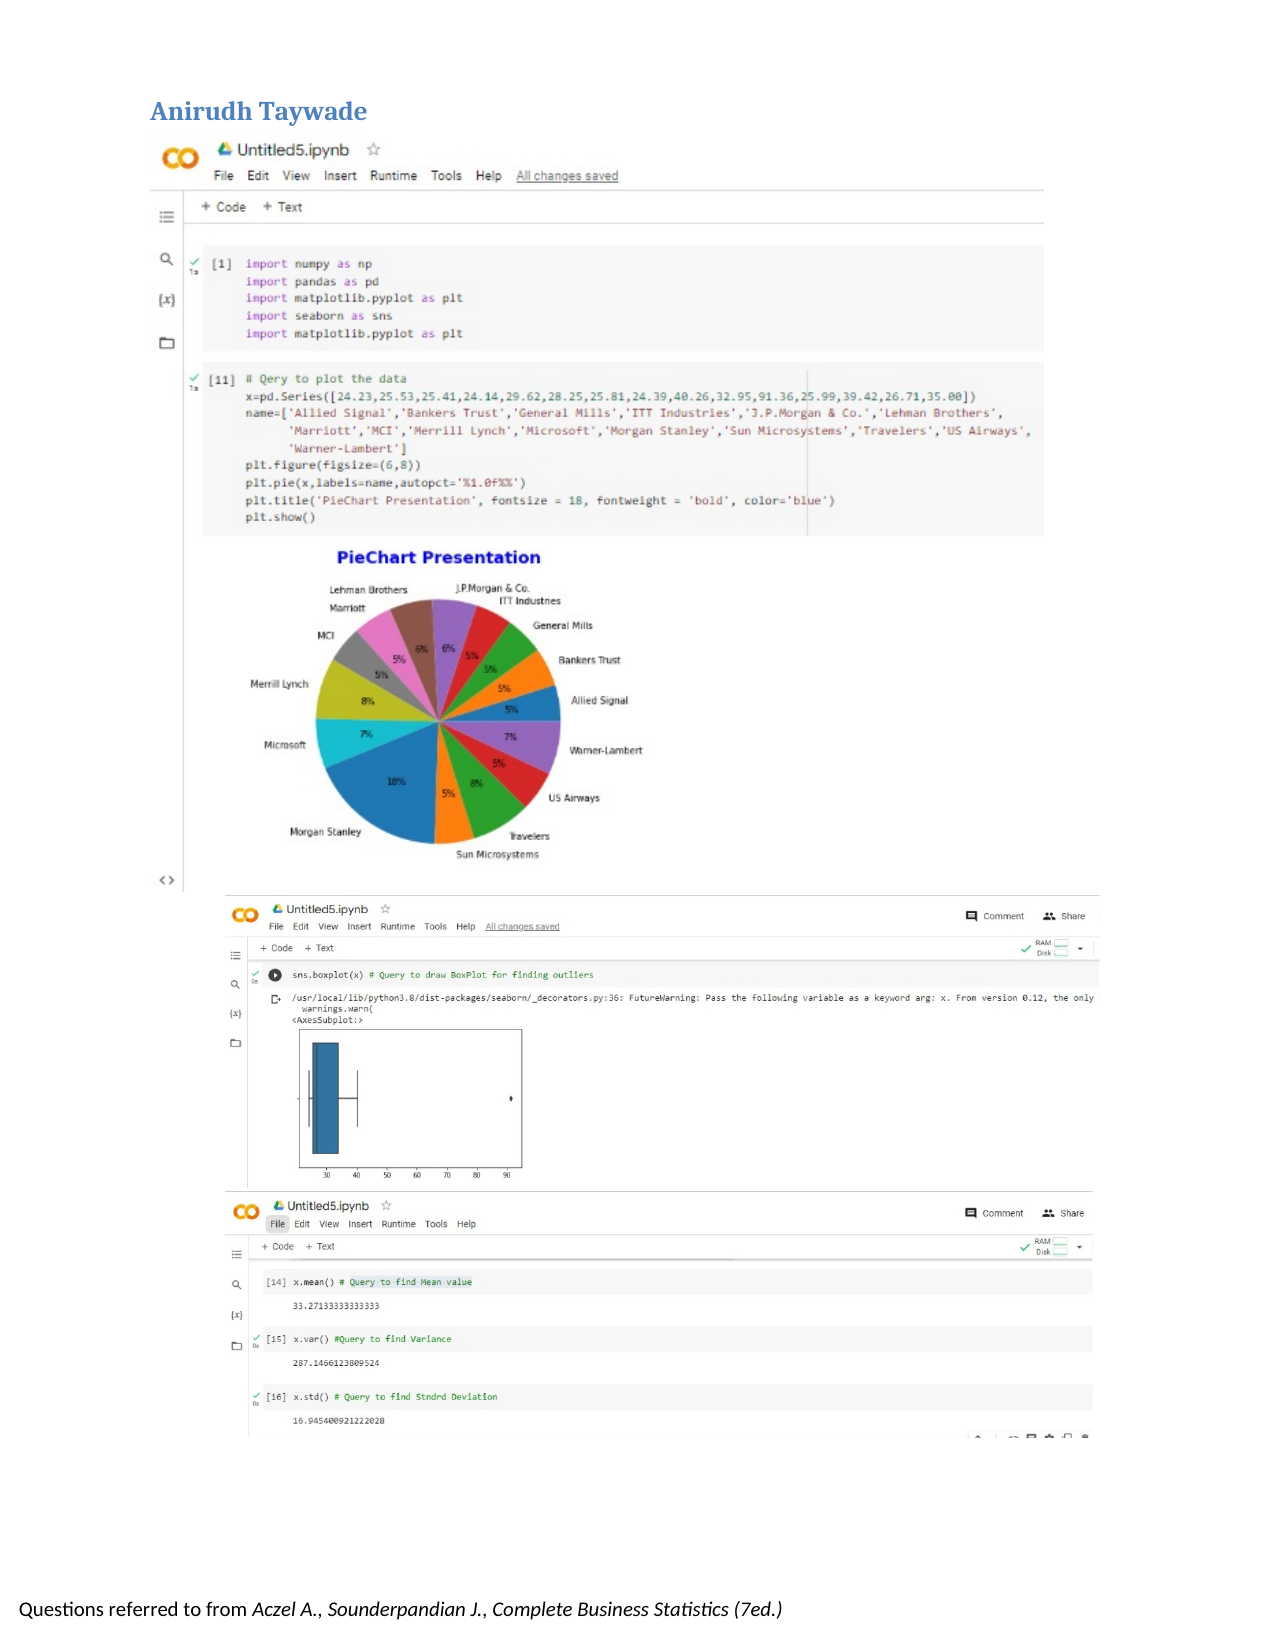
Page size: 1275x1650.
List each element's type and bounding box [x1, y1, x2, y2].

picture [225, 1191, 1093, 1438]
picture [150, 131, 1044, 892]
picture [225, 895, 1100, 1188]
